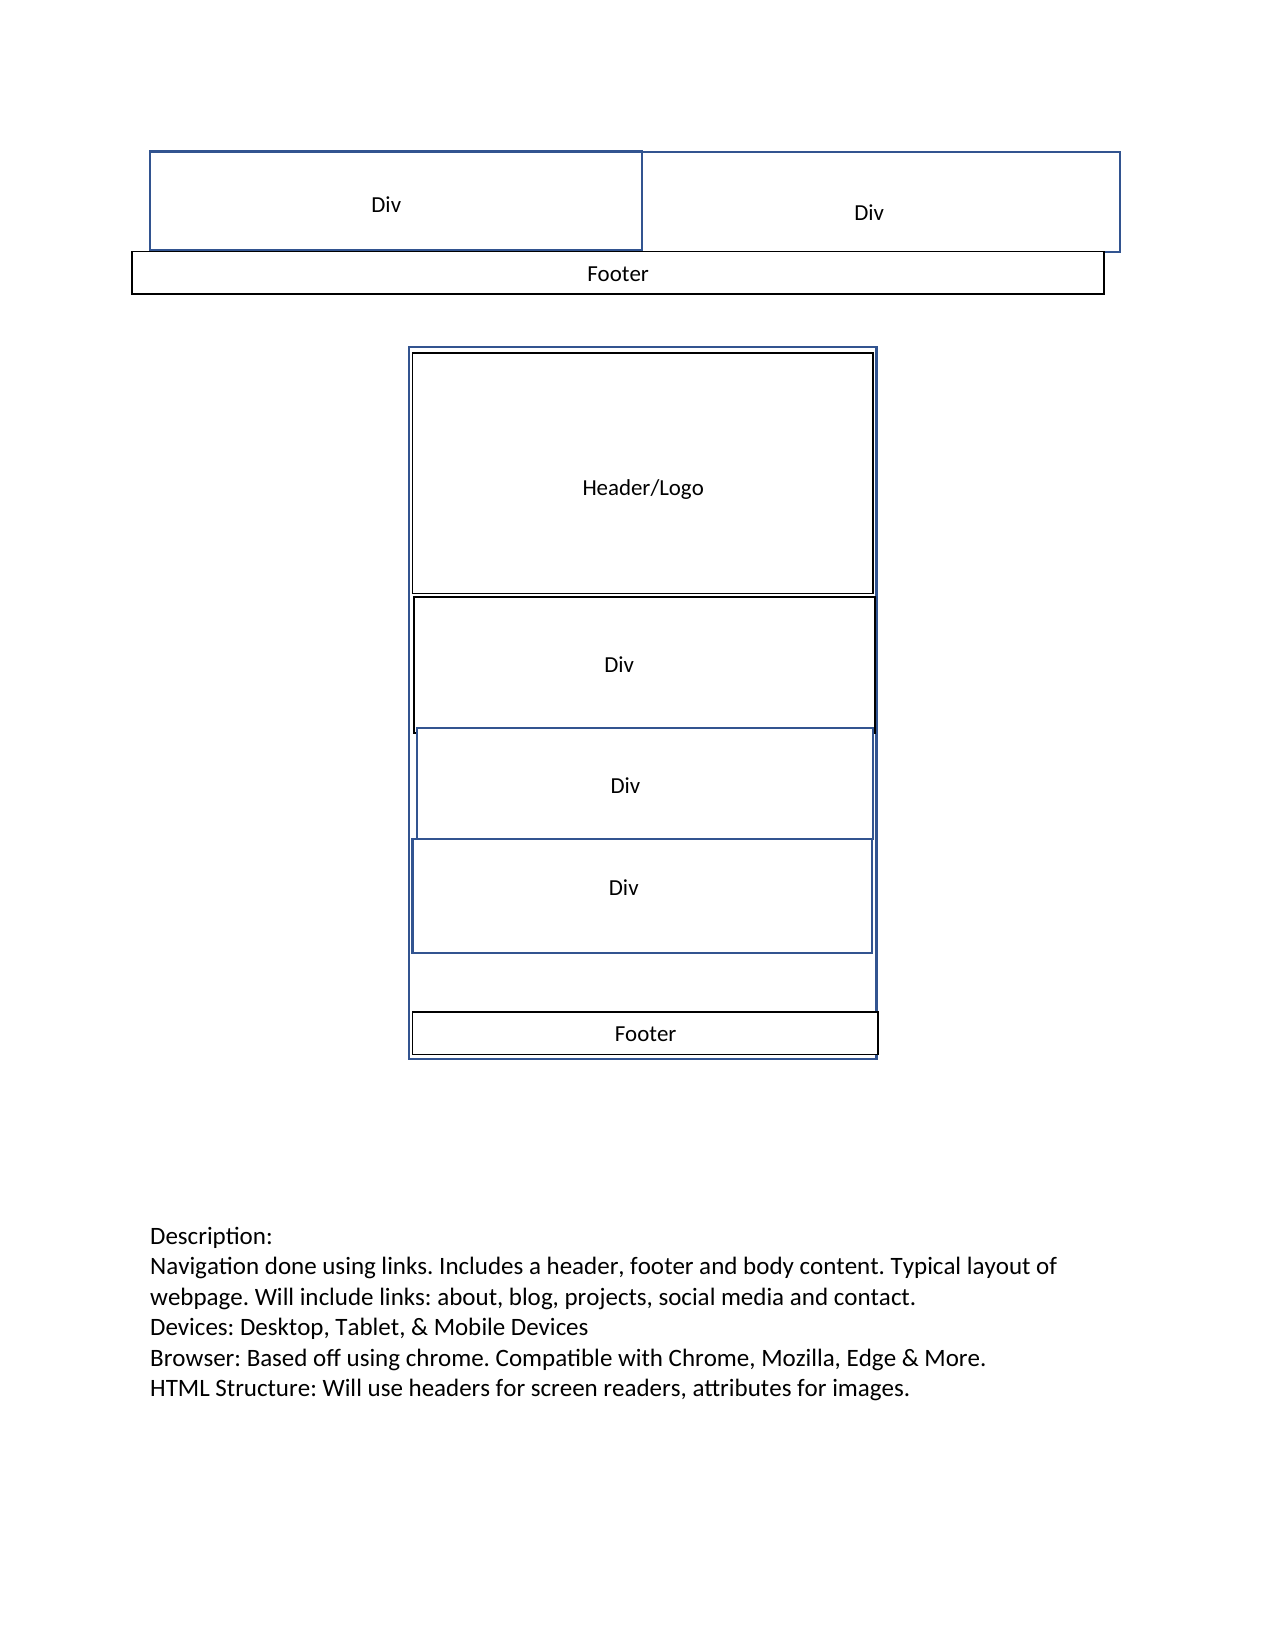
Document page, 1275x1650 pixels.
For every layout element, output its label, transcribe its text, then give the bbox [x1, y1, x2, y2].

text HTML Structure: Will use headers for screen readers, attributes for images. [150, 1372, 1125, 1403]
text Devices: Desktop, Tablet, & Mobile Devices [150, 1311, 1125, 1342]
text Navigation done using links. Includes a header, footer and body content. Typical layout of webpage. Will include links: about, blog, projects, social media and contact. [150, 1250, 1125, 1311]
text Browser: Based off using chrome. Compatible with Chrome, Mozilla, Edge & More. [150, 1342, 1125, 1372]
text Description: [150, 1220, 1125, 1250]
